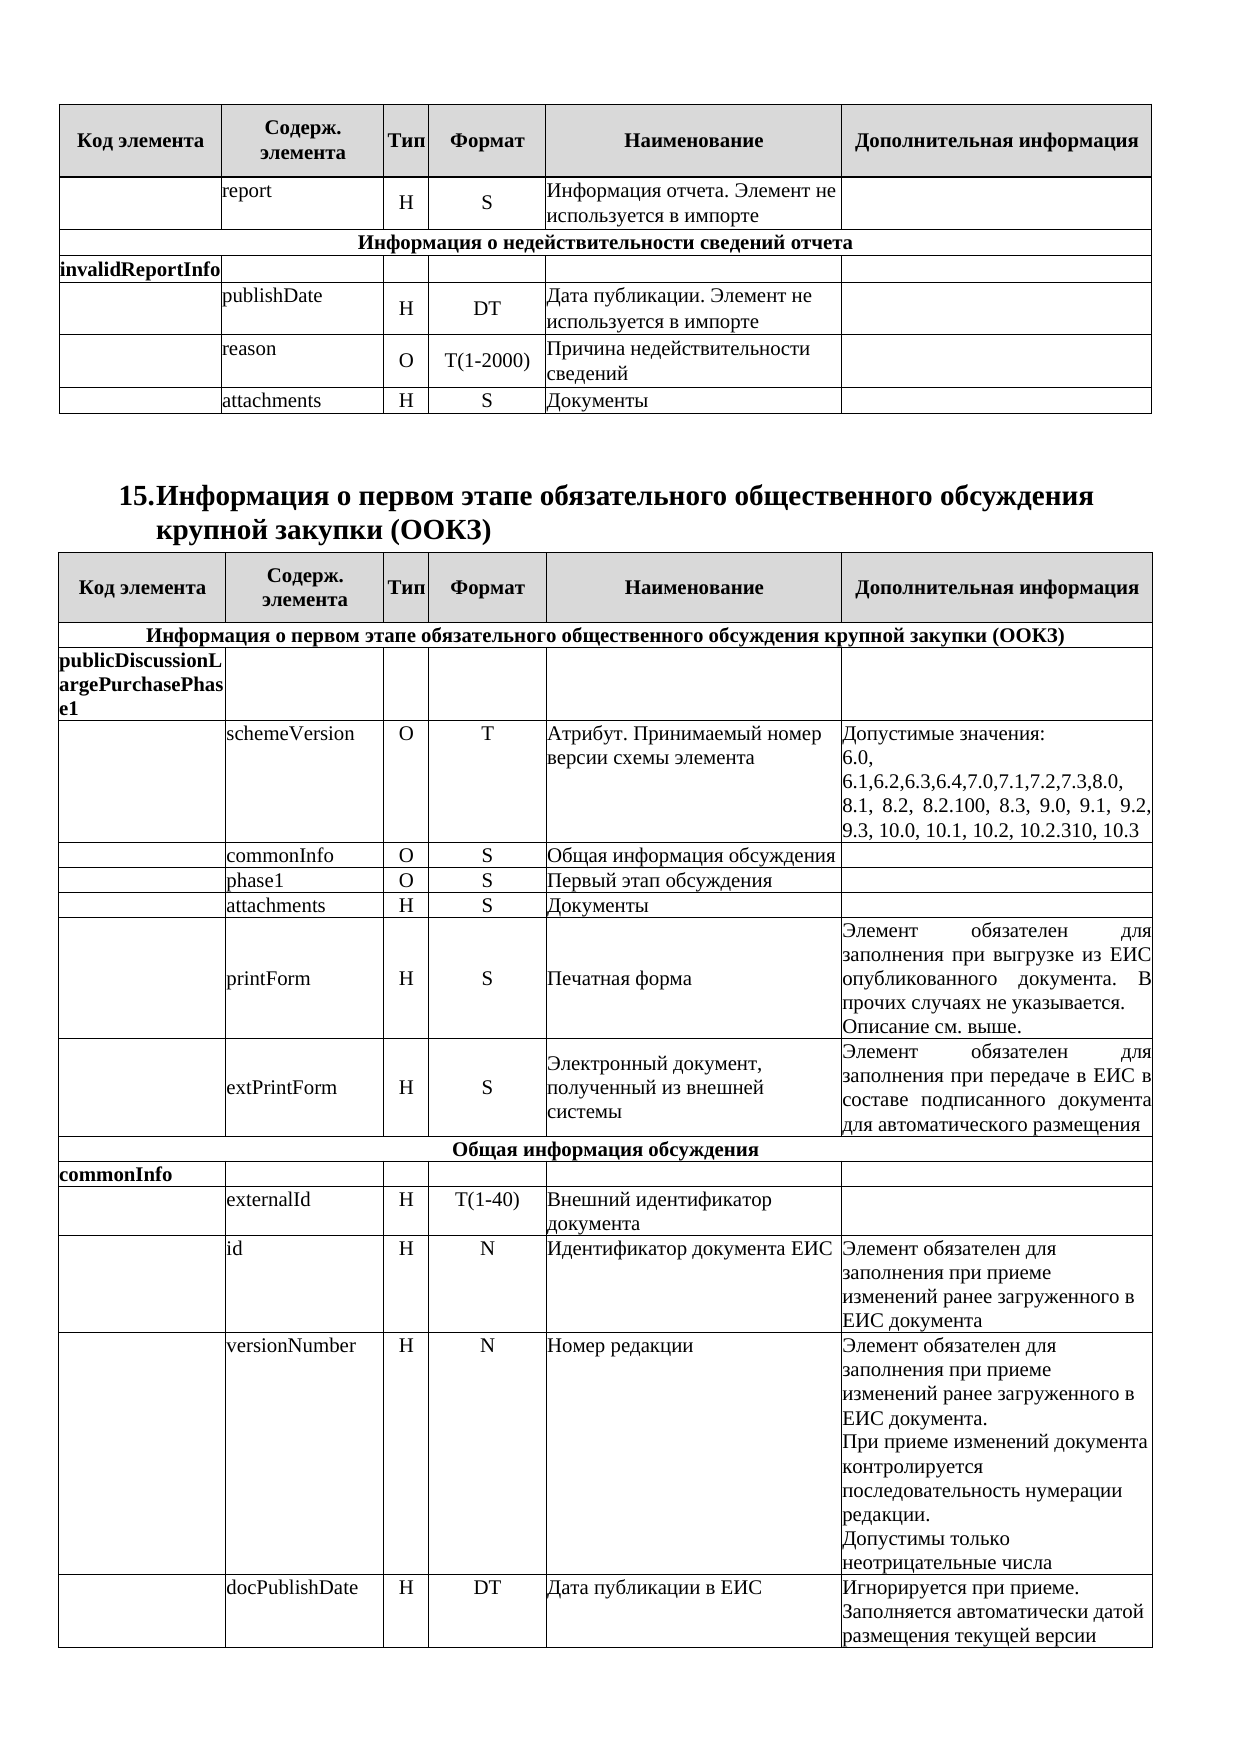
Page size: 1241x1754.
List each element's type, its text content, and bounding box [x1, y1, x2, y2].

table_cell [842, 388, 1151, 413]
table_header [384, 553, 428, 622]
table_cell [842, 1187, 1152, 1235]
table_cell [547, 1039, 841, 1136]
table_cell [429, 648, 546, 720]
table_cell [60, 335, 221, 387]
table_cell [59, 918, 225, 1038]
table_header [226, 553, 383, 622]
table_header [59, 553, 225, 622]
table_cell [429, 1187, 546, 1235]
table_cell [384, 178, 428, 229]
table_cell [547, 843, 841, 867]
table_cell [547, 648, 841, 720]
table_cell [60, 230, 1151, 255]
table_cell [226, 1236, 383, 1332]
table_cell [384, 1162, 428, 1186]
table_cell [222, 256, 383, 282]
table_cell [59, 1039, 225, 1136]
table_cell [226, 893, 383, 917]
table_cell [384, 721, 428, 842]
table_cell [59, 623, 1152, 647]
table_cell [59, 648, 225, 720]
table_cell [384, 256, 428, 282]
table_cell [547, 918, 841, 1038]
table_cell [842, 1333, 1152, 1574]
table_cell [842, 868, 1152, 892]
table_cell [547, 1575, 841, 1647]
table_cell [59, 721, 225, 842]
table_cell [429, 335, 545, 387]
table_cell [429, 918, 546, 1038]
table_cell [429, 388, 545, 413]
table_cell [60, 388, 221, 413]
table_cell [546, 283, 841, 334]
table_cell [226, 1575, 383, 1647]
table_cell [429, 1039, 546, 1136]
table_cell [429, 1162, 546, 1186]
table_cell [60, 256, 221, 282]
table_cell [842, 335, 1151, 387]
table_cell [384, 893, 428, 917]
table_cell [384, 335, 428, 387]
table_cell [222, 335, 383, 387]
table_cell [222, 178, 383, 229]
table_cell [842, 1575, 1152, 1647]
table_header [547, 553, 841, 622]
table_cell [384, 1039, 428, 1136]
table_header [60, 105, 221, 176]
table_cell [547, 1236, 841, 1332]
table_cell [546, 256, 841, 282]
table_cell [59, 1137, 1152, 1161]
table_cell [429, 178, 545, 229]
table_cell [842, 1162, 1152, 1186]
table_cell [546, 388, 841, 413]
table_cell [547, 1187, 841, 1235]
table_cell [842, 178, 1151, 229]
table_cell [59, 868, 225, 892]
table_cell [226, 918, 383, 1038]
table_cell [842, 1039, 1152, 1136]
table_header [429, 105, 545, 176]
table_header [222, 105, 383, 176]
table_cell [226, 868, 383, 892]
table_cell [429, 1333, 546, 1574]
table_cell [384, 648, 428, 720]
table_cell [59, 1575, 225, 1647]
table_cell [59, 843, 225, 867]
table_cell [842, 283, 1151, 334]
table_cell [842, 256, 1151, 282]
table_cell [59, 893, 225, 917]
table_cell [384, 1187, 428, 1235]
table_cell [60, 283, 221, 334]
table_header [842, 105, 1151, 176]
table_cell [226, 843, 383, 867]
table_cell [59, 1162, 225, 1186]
subtitle Информация о первом этапе обязательного общественного обсуждения крупной закупки (ООКЗ) [118, 478, 1152, 546]
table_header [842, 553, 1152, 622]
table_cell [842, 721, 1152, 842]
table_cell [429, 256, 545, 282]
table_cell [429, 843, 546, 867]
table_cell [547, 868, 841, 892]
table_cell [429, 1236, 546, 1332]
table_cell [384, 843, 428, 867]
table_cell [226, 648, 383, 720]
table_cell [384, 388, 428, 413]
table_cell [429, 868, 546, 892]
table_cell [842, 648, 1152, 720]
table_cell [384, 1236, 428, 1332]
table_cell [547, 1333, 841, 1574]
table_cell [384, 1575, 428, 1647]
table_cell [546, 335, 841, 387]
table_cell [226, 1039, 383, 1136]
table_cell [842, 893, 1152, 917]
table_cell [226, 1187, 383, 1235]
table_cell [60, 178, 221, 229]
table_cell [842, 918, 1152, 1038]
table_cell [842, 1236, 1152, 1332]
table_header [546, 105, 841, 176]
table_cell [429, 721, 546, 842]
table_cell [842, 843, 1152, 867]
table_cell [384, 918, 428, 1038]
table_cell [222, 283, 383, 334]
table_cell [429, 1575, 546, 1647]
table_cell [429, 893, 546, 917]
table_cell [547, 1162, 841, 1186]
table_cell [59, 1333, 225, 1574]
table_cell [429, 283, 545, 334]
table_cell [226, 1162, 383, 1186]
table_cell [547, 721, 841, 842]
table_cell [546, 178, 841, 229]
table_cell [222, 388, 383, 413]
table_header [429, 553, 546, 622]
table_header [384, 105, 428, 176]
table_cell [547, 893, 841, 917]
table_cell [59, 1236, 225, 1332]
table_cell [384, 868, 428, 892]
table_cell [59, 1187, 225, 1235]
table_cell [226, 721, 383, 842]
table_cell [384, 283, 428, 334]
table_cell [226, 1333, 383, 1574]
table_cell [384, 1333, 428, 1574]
